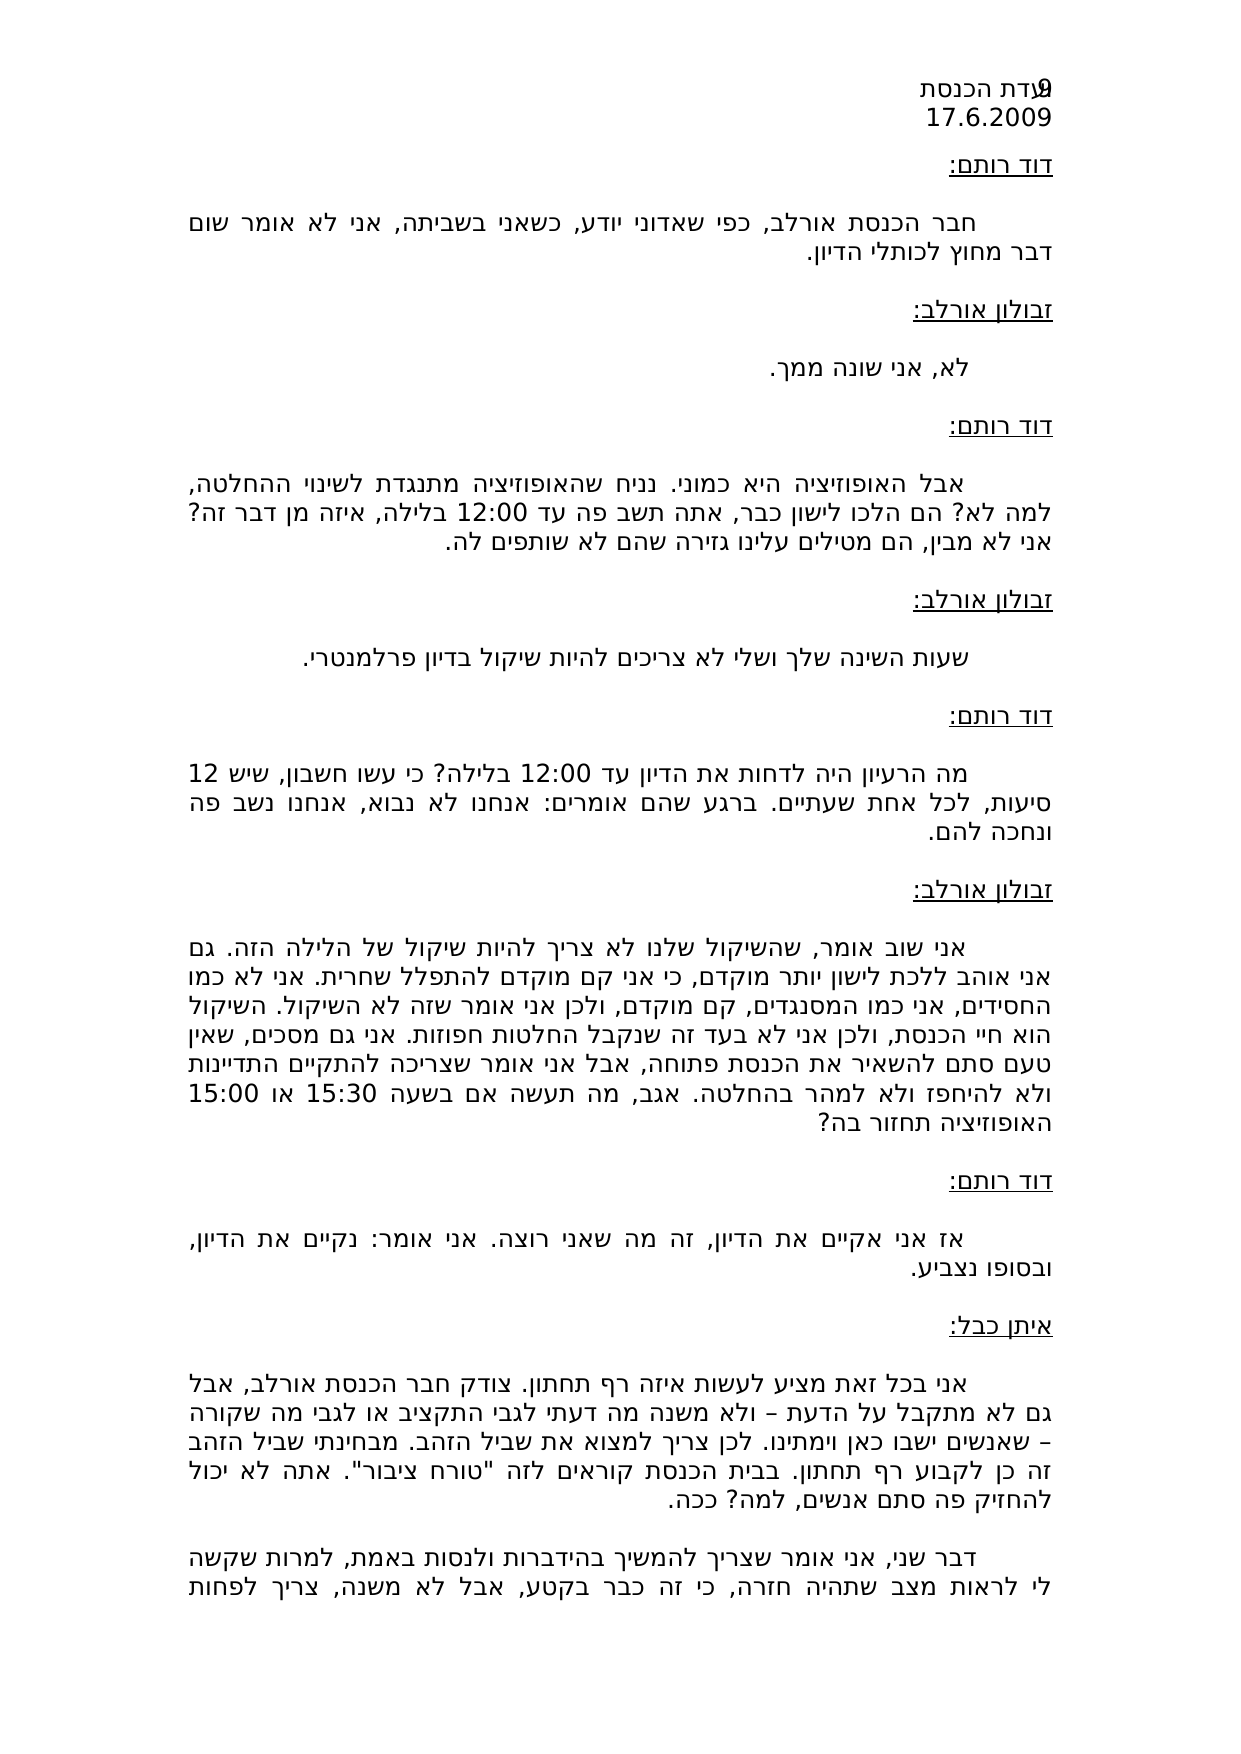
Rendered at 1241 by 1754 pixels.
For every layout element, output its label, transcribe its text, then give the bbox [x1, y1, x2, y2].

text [187, 1543, 1053, 1602]
text אני בכל זאת מציע לעשות איזה רף תחתון. צודק חבר הכנסת אורלב, אבל גם לא מתקבל על הדעת – ולא משנה מה דעתי לגבי התקציב או לגבי מה שקורה – שאנשים ישבו כאן וימתינו. לכן צריך למצוא את שביל הזהב. מבחינתי שביל הזהב זה כן לקבוע רף תחתון. בבית הכנסת קוראים לזה "טורח ציבור". אתה לא יכול להחזיק פה סתם אנשים, למה? ככה. [187, 1369, 1053, 1514]
text דוד רותם: [187, 701, 1053, 730]
text אבל האופוזיציה היא כמוני. נניח שהאופוזיציה מתנגדת לשינוי ההחלטה, למה לא? הם הלכו לישון כבר, אתה תשב פה עד 12:00 בלילה, איזה מן דבר זה? אני לא מבין, הם מטילים עלינו גזירה שהם לא שותפים לה. [187, 469, 1053, 556]
text שעות השינה שלך ושלי לא צריכים להיות שיקול בדיון פרלמנטרי. [187, 643, 1053, 672]
text חבר הכנסת אורלב, כפי שאדוני יודע, כשאני בשביתה, אני לא אומר שום דבר מחוץ לכותלי הדיון. [187, 208, 1053, 266]
text לא, אני שונה ממך. [187, 353, 1053, 382]
text מה הרעיון היה לדחות את הדיון עד 12:00 בלילה? כי עשו חשבון, שיש 12 סיעות, לכל אחת שעתיים. ברגע שהם אומרים: אנחנו לא נבוא, אנחנו נשב פה ונחכה להם. [187, 759, 1053, 846]
text אני שוב אומר, שהשיקול שלנו לא צריך להיות שיקול של הלילה הזה. גם אני אוהב ללכת לישון יותר מוקדם, כי אני קם מוקדם להתפלל שחרית. אני לא כמו החסידים, אני כמו המסנגדים, קם מוקדם, ולכן אני אומר שזה לא השיקול. השיקול הוא חיי הכנסת, ולכן אני לא בעד זה שנקבל החלטות חפוזות. אני גם מסכים, שאין טעם סתם להשאיר את הכנסת פתוחה, אבל אני אומר שצריכה להתקיים התדיינות ולא להיחפז ולא למהר בהחלטה. אגב, מה תעשה אם בשעה 15:30 או 15:00 האופוזיציה תחזור בה? [187, 933, 1053, 1137]
text דוד רותם: [187, 1166, 1053, 1195]
subtitle איתן כבל: [187, 1311, 1053, 1340]
text אז אני אקיים את הדיון, זה מה שאני רוצה. אני אומר: נקיים את הדיון, ובסופו נצביע. [187, 1224, 1053, 1282]
text זבולון אורלב: [187, 875, 1053, 904]
text דוד רותם: [187, 411, 1053, 440]
text זבולון אורלב: [187, 585, 1053, 614]
text זבולון אורלב: [187, 295, 1053, 324]
text דוד רותם: [187, 150, 1053, 179]
